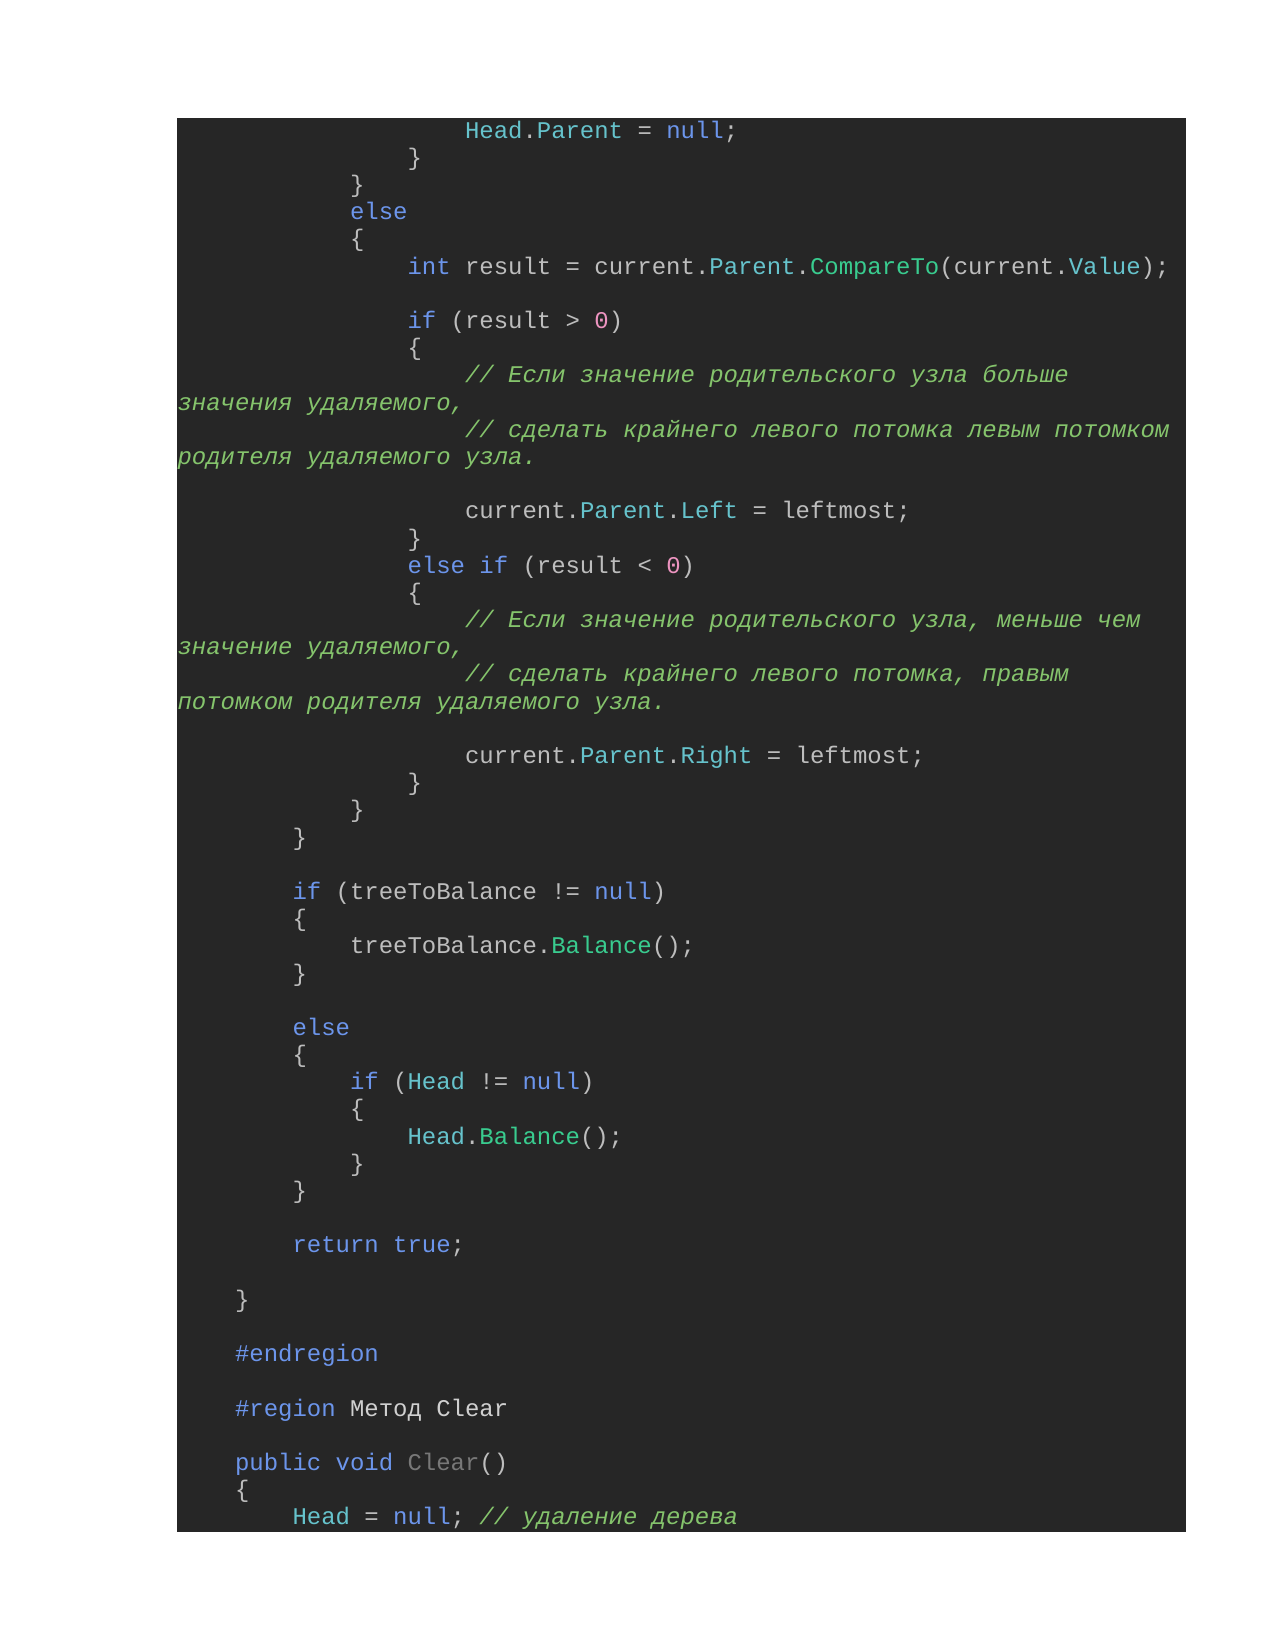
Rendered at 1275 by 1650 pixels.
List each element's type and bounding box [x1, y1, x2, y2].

text [177, 118, 1186, 1532]
